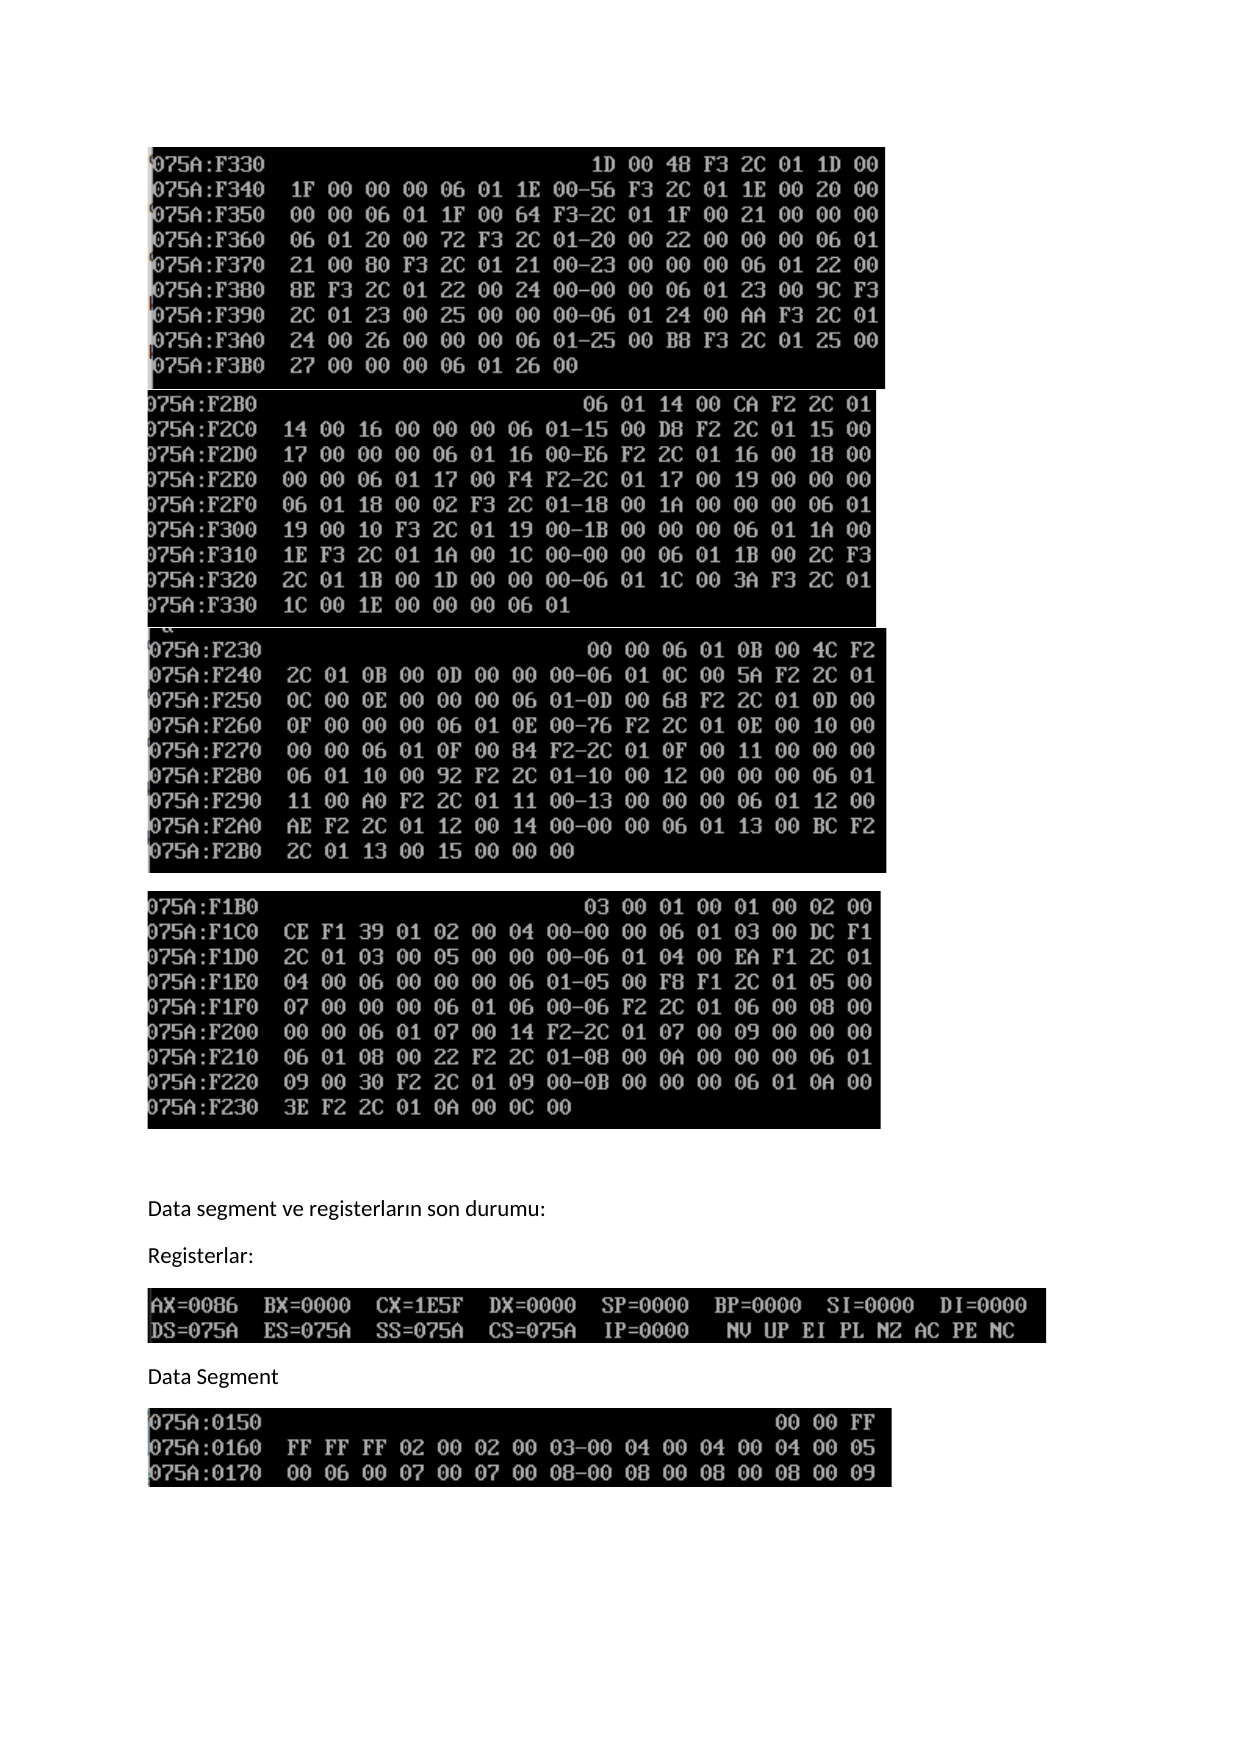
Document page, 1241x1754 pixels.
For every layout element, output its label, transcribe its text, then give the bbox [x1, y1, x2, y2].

picture [147, 1288, 1047, 1343]
picture [147, 1408, 892, 1487]
picture [147, 628, 887, 873]
picture [147, 390, 877, 627]
text Data Segment [148, 1362, 1093, 1390]
text Data segment ve registerların son durumu: [148, 1194, 1093, 1223]
picture [147, 891, 881, 1129]
text Registerlar: [148, 1241, 1093, 1269]
picture [147, 147, 886, 389]
